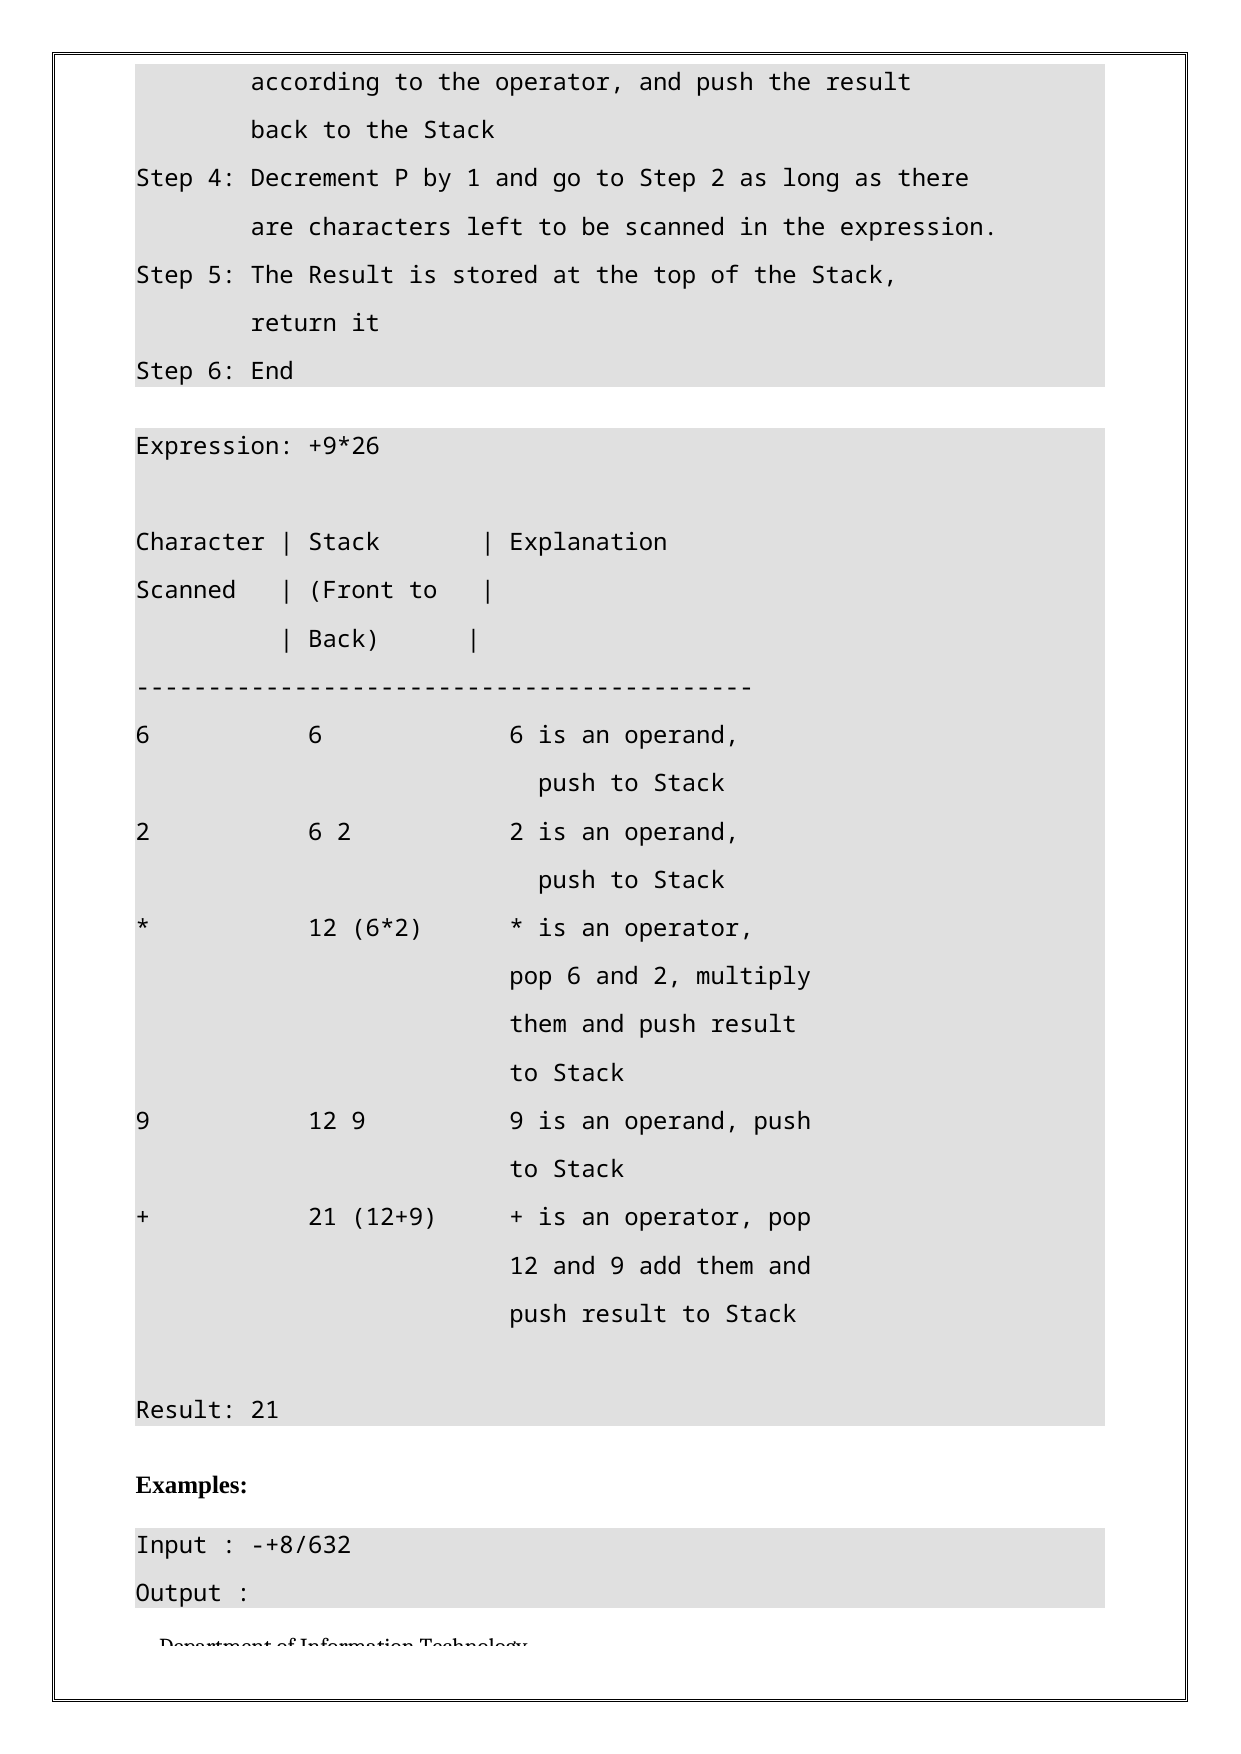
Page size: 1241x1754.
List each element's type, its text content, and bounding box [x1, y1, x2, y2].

text to Stack [135, 1056, 1105, 1088]
text 2 6 2 2 is an operand, [135, 814, 1105, 847]
text Step 6: End [135, 354, 1105, 387]
text Character | Stack | Explanation [135, 525, 1105, 558]
text Result: 21 [135, 1393, 1105, 1426]
text 9 12 9 9 is an operand, push [135, 1104, 1105, 1136]
text | Back) | [135, 621, 1105, 654]
text 12 and 9 add them and [135, 1248, 1105, 1281]
text Scanned | (Front to | [135, 573, 1105, 606]
text Expression: +9*26 [135, 428, 1105, 461]
text them and push result [135, 1007, 1105, 1040]
text Step 4: Decrement P by 1 and go to Step 2 as long as there [135, 161, 1105, 194]
text + 21 (12+9) + is an operator, pop [135, 1200, 1105, 1233]
text 6 6 6 is an operand, [135, 718, 1105, 751]
text push result to Stack [135, 1297, 1105, 1329]
text back to the Stack [135, 113, 1105, 145]
text Output : [135, 1576, 1105, 1608]
text push to Stack [135, 863, 1105, 895]
text * 12 (6*2) * is an operator, [135, 911, 1105, 943]
text return it [135, 306, 1105, 338]
text Step 5: The Result is stored at the top of the Stack, [135, 257, 1105, 290]
text to Stack [135, 1152, 1105, 1184]
text Examples: [135, 1470, 1105, 1499]
text are characters left to be scanned in the expression. [135, 209, 1105, 242]
text Input : -+8/632 [135, 1528, 1105, 1560]
text ------------------------------------------- [135, 670, 1105, 702]
text push to Stack [135, 766, 1105, 799]
text according to the operator, and push the result [135, 64, 1105, 97]
text pop 6 and 2, multiply [135, 959, 1105, 992]
